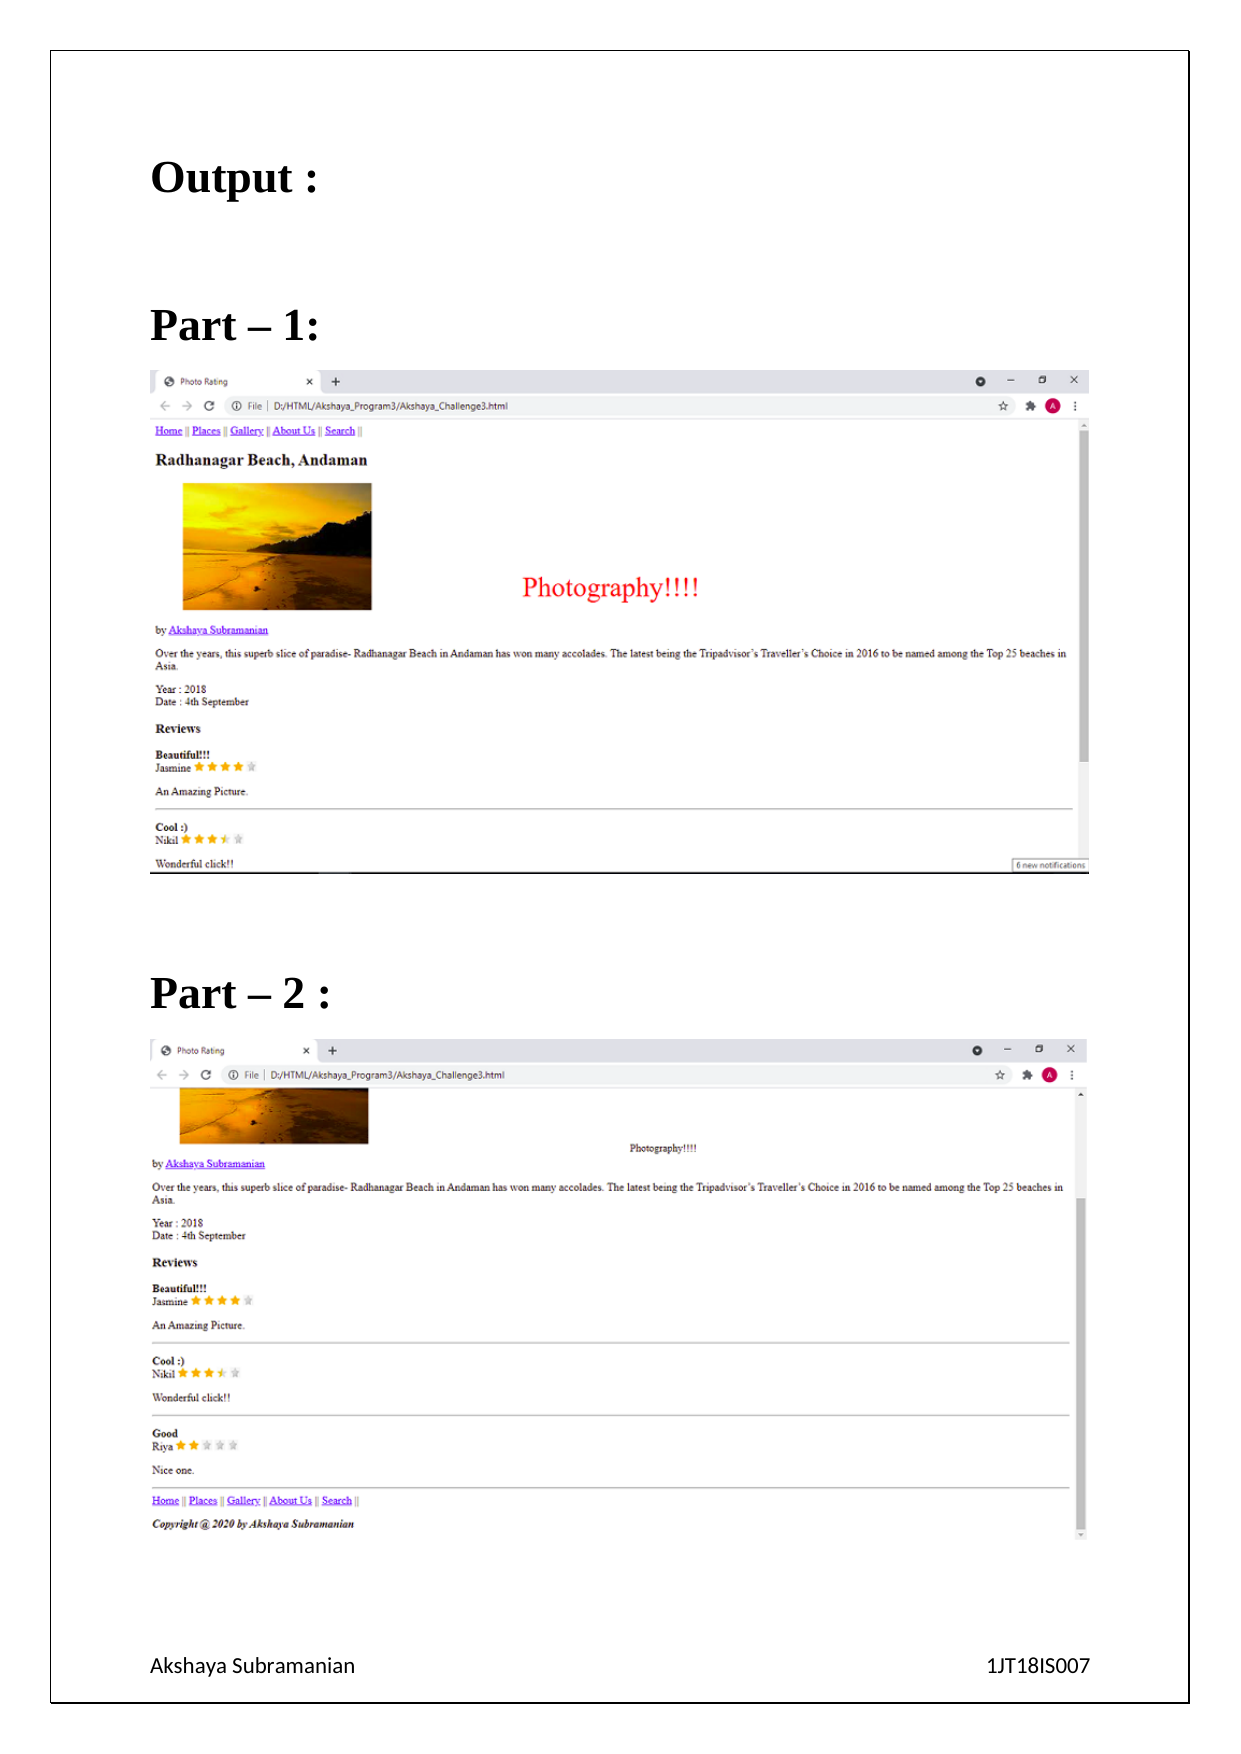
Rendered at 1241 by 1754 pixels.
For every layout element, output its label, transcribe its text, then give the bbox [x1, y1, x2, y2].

picture [150, 370, 1089, 874]
text Part – 1: [150, 297, 1089, 350]
picture [150, 1039, 1089, 1543]
text Output : [150, 150, 1089, 203]
text Part – 2 : [150, 966, 1089, 1019]
